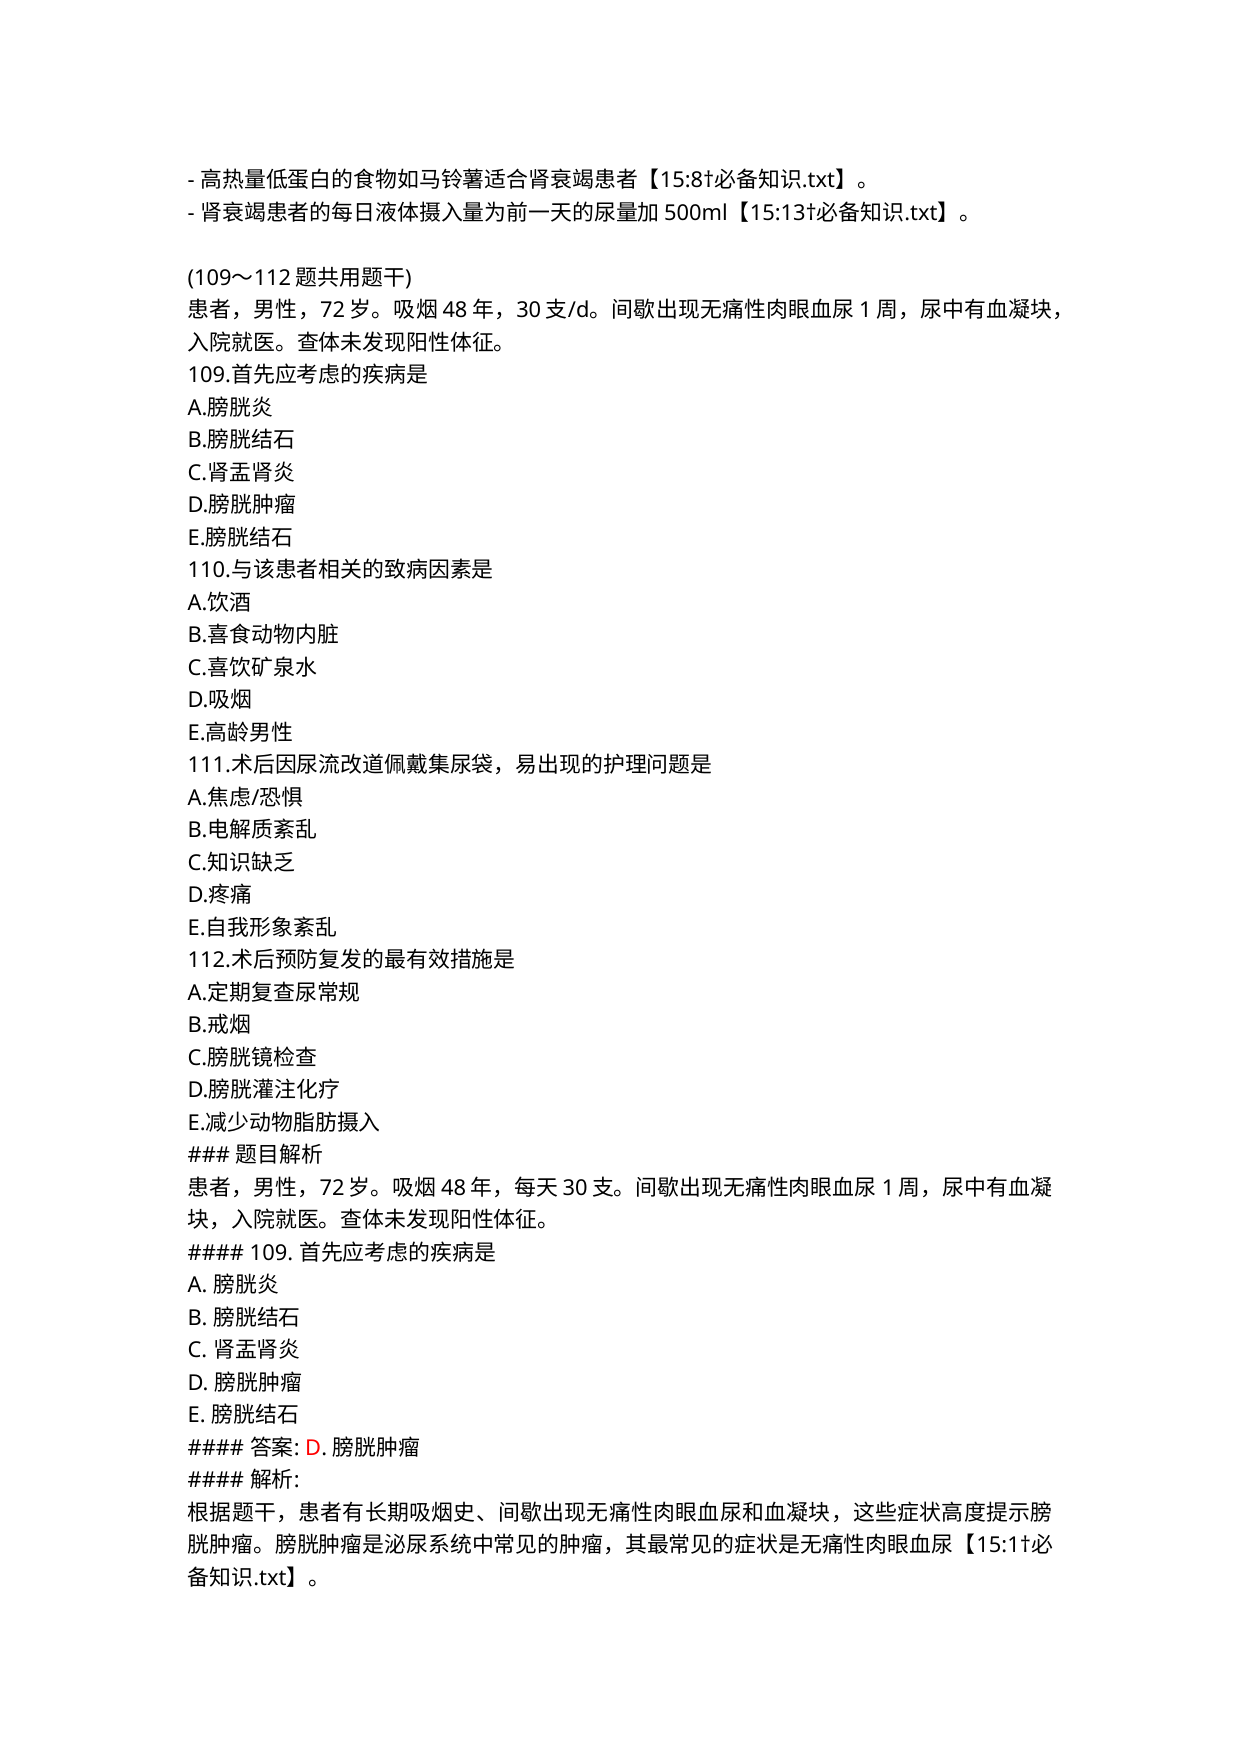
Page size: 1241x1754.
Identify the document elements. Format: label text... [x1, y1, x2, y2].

text C.肾盂肾炎 [187, 454, 1053, 487]
text A. 膀胱炎 [187, 1267, 1053, 1299]
text 111.术后因尿流改道佩戴集尿袋，易出现的护理问题是 [187, 747, 1053, 779]
text A.定期复查尿常规 [187, 974, 1053, 1007]
text 110.与该患者相关的致病因素是 [187, 552, 1053, 584]
text C.知识缺乏 [187, 844, 1053, 877]
text D.膀胱肿瘤 [187, 487, 1053, 519]
text - 高热量低蛋白的食物如马铃薯适合肾衰竭患者【15:8†必备知识.txt】。 [187, 162, 1053, 194]
text #### 解析: [187, 1462, 1053, 1494]
text C.喜饮矿泉水 [187, 649, 1053, 682]
text 根据题干，患者有长期吸烟史、间歇出现无痛性肉眼血尿和血凝块，这些症状高度提示膀胱肿瘤。膀胱肿瘤是泌尿系统中常见的肿瘤，其最常见的症状是无痛性肉眼血尿【15:1†必备知识.txt】。 [187, 1494, 1053, 1592]
text D.膀胱灌注化疗 [187, 1072, 1053, 1104]
text D. 膀胱肿瘤 [187, 1364, 1053, 1397]
text 112.术后预防复发的最有效措施是 [187, 942, 1053, 974]
text A.饮酒 [187, 584, 1053, 617]
text C.膀胱镜检查 [187, 1039, 1053, 1072]
text B.戒烟 [187, 1007, 1053, 1039]
text B.电解质紊乱 [187, 812, 1053, 844]
text #### 答案: D. 膀胱肿瘤 [187, 1429, 1053, 1462]
text B.膀胱结石 [187, 422, 1053, 454]
text A.焦虑/恐惧 [187, 779, 1053, 812]
text D.吸烟 [187, 682, 1053, 714]
text - 肾衰竭患者的每日液体摄入量为前一天的尿量加500ml【15:13†必备知识.txt】。 [187, 194, 1053, 227]
text C. 肾盂肾炎 [187, 1332, 1053, 1364]
text E. 膀胱结石 [187, 1397, 1053, 1429]
text B.喜食动物内脏 [187, 617, 1053, 649]
text D.疼痛 [187, 877, 1053, 909]
text E.高龄男性 [187, 714, 1053, 747]
text E.自我形象紊乱 [187, 909, 1053, 942]
text ### 题目解析 [187, 1137, 1053, 1169]
text 患者，男性，72岁。吸烟48年，30支/d。间歇出现无痛性肉眼血尿1周，尿中有血凝块，入院就医。查体未发现阳性体征。 [187, 292, 1053, 357]
text E.减少动物脂肪摄入 [187, 1104, 1053, 1137]
text 109.首先应考虑的疾病是 [187, 357, 1053, 389]
text #### 109. 首先应考虑的疾病是 [187, 1234, 1053, 1267]
text (109～112题共用题干) [187, 259, 1053, 292]
text E.膀胱结石 [187, 519, 1053, 552]
text B. 膀胱结石 [187, 1299, 1053, 1332]
text 患者，男性，72岁。吸烟48年，每天30支。间歇出现无痛性肉眼血尿1周，尿中有血凝块，入院就医。查体未发现阳性体征。 [187, 1169, 1053, 1234]
text A.膀胱炎 [187, 389, 1053, 422]
